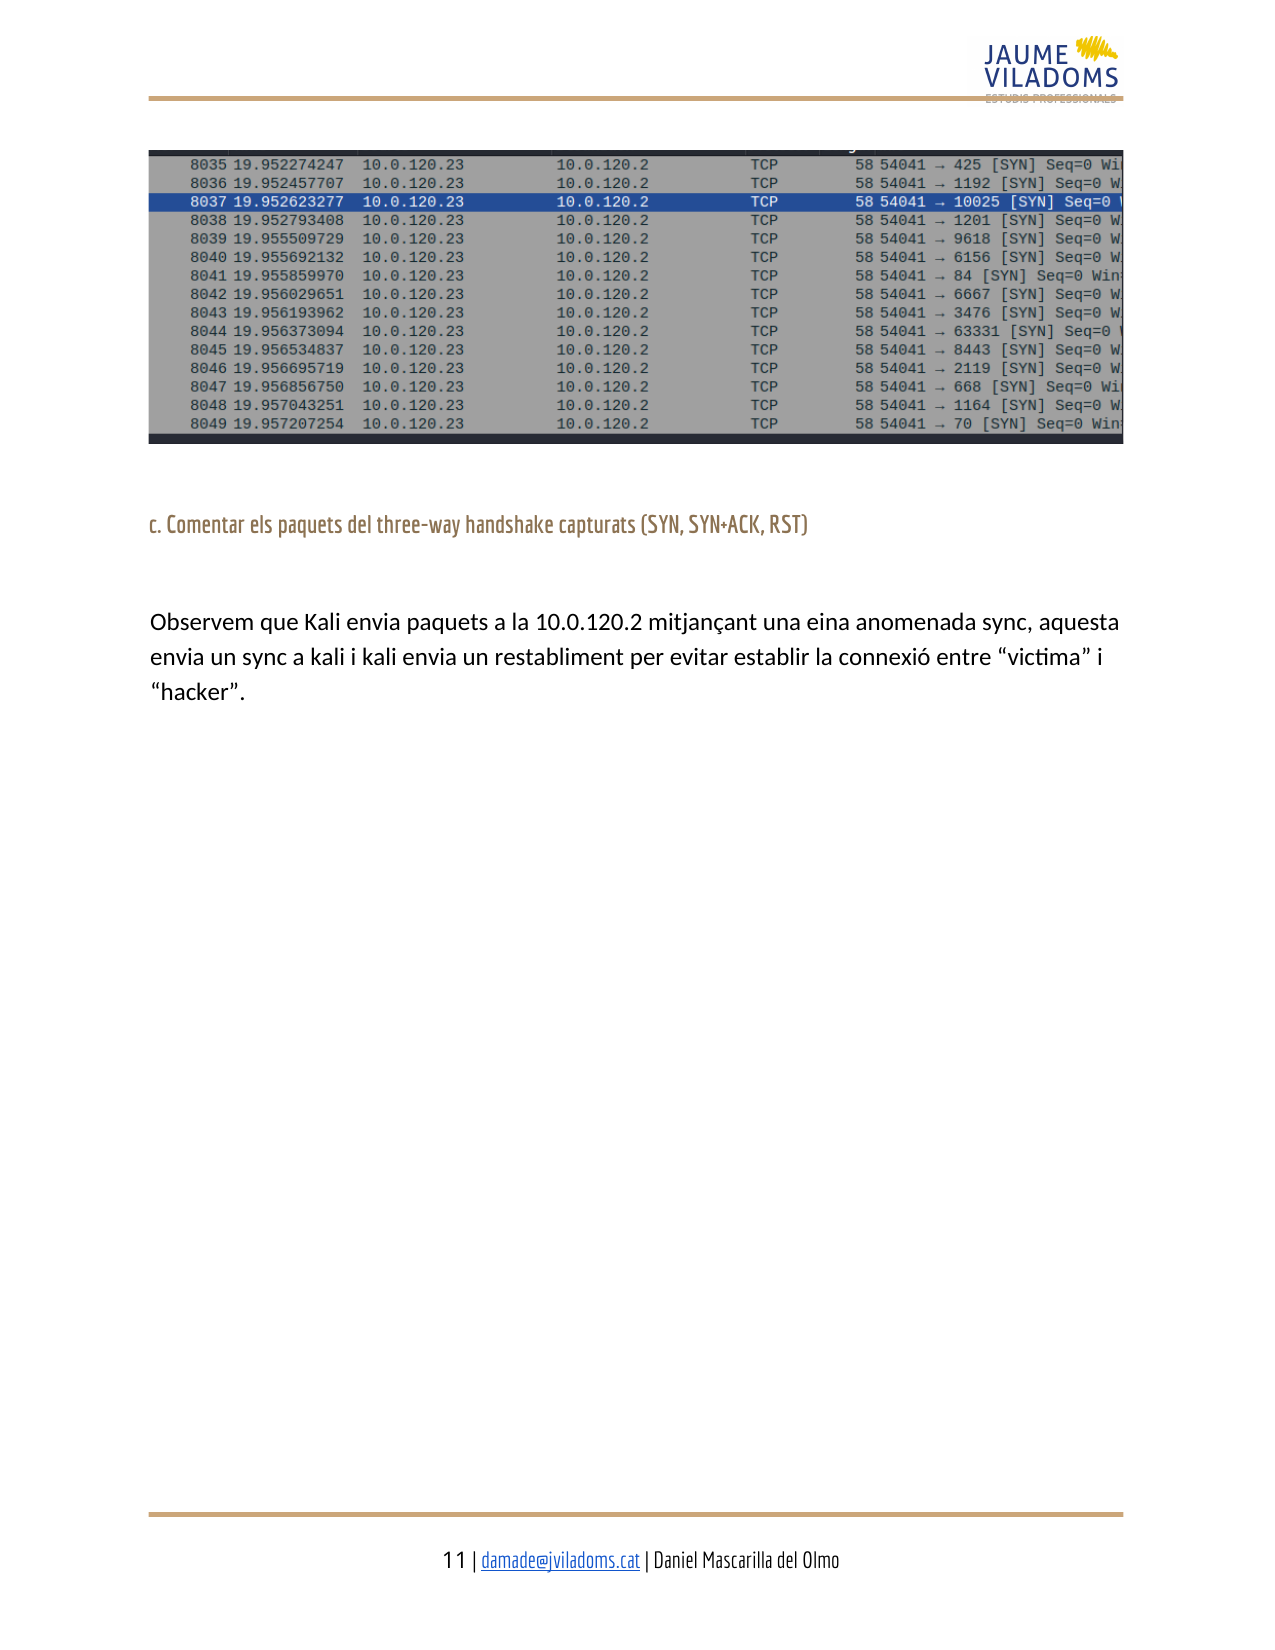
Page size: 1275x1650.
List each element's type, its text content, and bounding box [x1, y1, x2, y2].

picture [148, 1512, 1124, 1517]
picture [148, 150, 1124, 444]
text Observem que Kali envia paquets a la 10.0.120.2 mitjançant una eina anomenada sync, aquesta envia un sync a kali i kali envia un restabliment per evitar establir la connexió entre “victima” i “hacker”. [150, 606, 1125, 706]
subtitle c. Comentar els paquets del three-way handshake capturats (SYN, SYN+ACK, RST) [148, 509, 939, 538]
picture [148, 36, 1125, 107]
